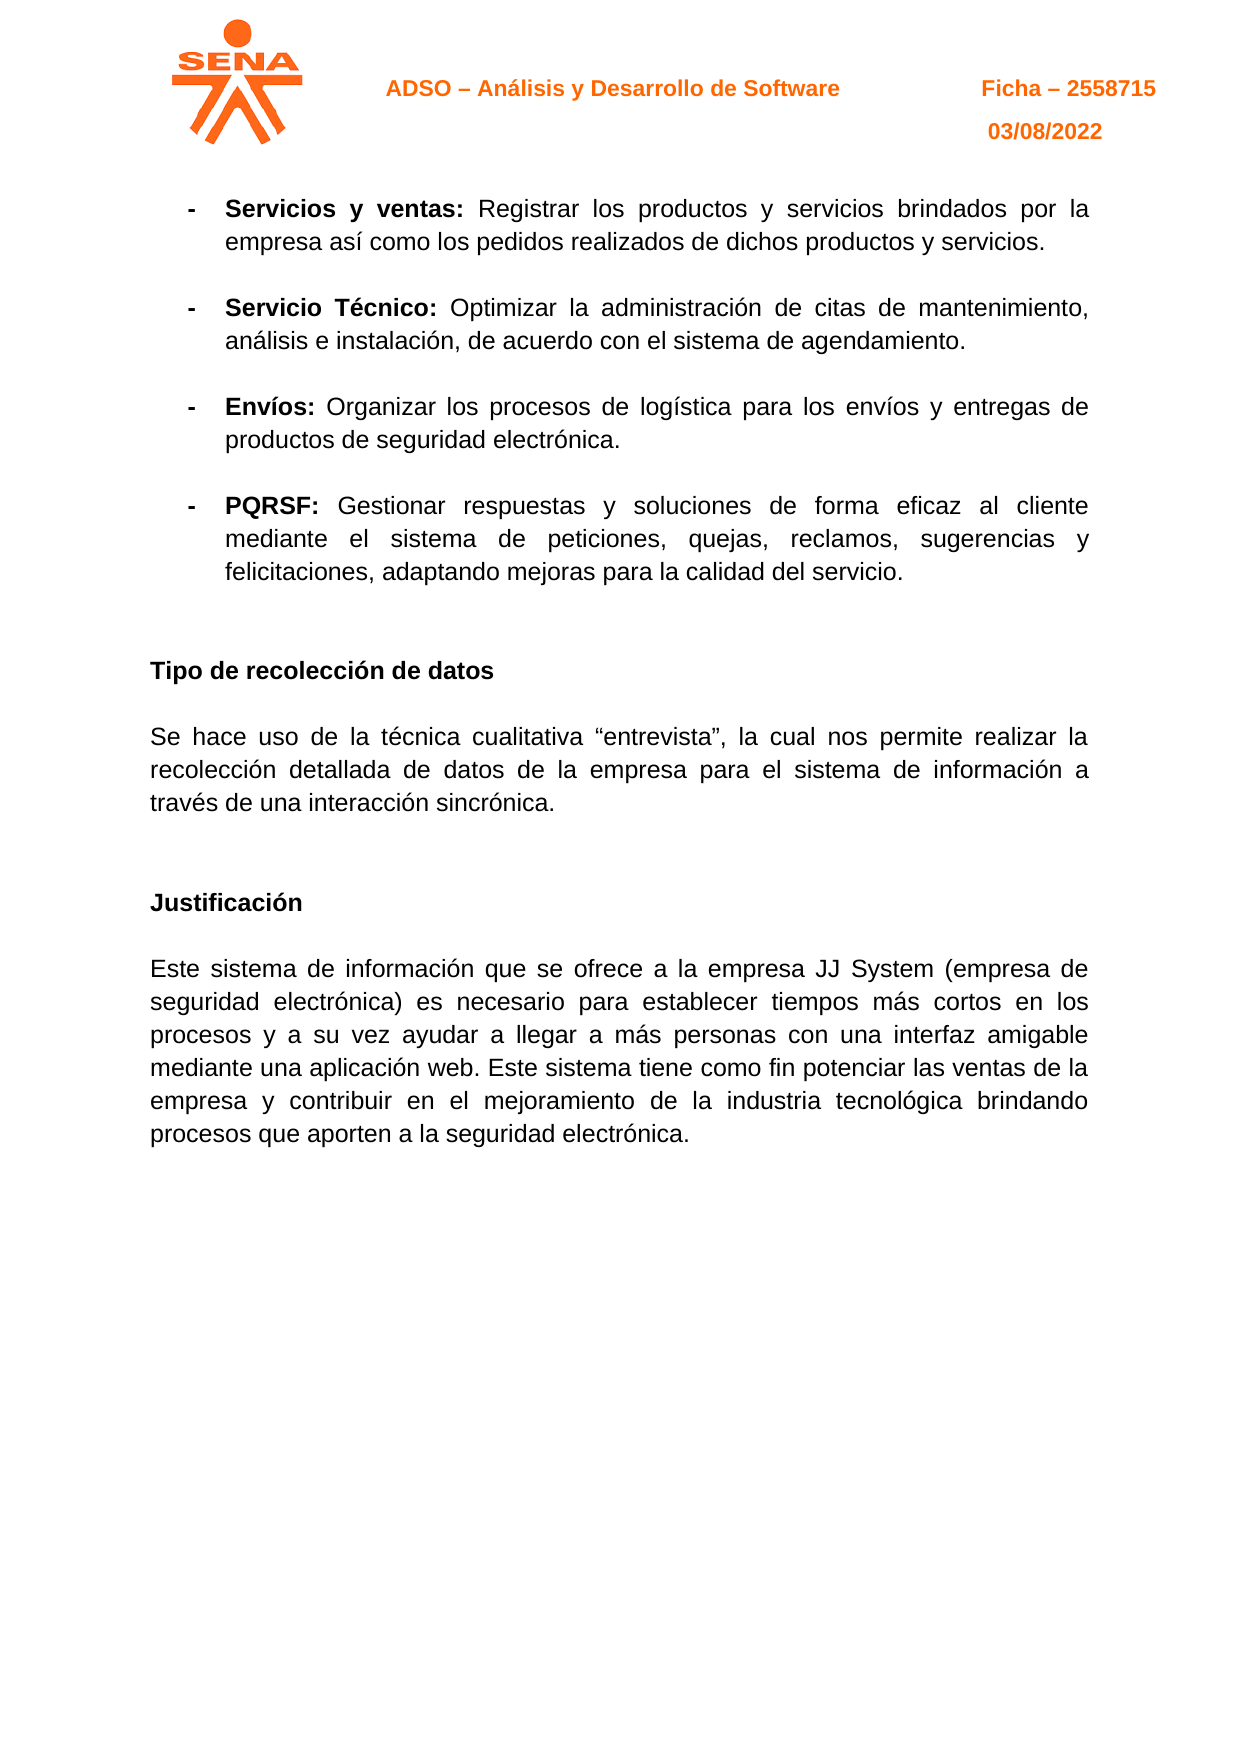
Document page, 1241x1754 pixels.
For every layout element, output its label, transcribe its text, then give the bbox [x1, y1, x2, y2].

list Envíos: Organizar los procesos de logística para los envíos y entregas de productos de seguridad electrónica. [187, 392, 1090, 454]
text Justificación [150, 887, 1090, 916]
list Servicio Técnico: Optimizar la administración de citas de mantenimiento, análisis e instalación, de acuerdo con el sistema de agendamiento. [187, 293, 1090, 355]
list Servicios y ventas: Registrar los productos y servicios brindados por la empresa así como los pedidos realizados de dichos productos y servicios. [187, 194, 1090, 256]
text Tipo de recolección de datos [150, 656, 1090, 685]
text Este sistema de información que se ofrece a la empresa JJ System (empresa de seguridad electrónica) es necesario para establecer tiempos más cortos en los procesos y a su vez ayudar a llegar a más personas con una interfaz amigable mediante una aplicación web. Este sistema tiene como fin potenciar las ventas de la empresa y contribuir en el mejoramiento de la industria tecnológica brindando procesos que aporten a la seguridad electrónica. [150, 953, 1090, 1147]
picture [171, 18, 303, 145]
list PQRSF: Gestionar respuestas y soluciones de forma eficaz al cliente mediante el sistema de peticiones, quejas, reclamos, sugerencias y felicitaciones, adaptando mejoras para la calidad del servicio. [187, 491, 1090, 586]
text Se hace uso de la técnica cualitativa “entrevista”, la cual nos permite realizar la recolección detallada de datos de la empresa para el sistema de información a través de una interacción sincrónica. [150, 722, 1090, 817]
